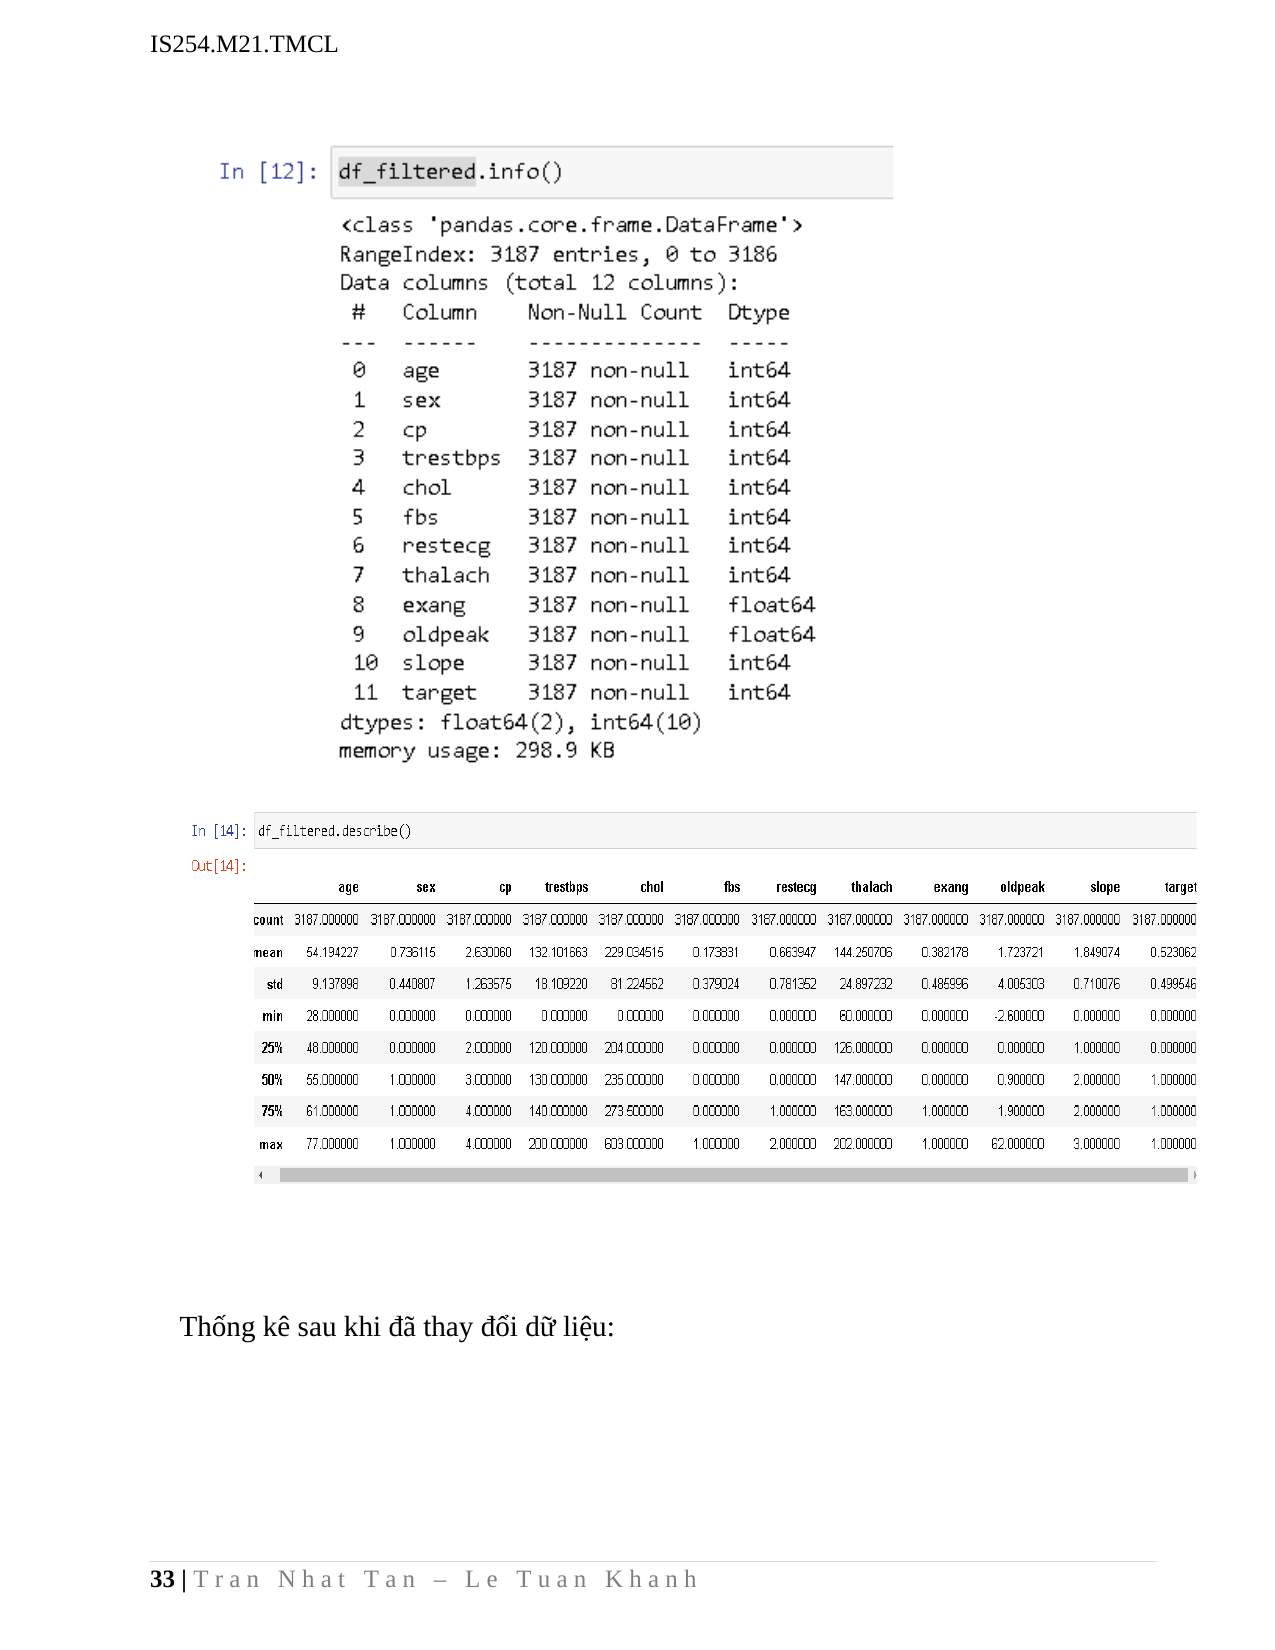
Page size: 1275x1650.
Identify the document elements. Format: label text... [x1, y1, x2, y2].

picture [179, 799, 1197, 1186]
text Thống kê sau khi đã thay đổi dữ liệu: [179, 1309, 1157, 1342]
picture [179, 118, 894, 786]
